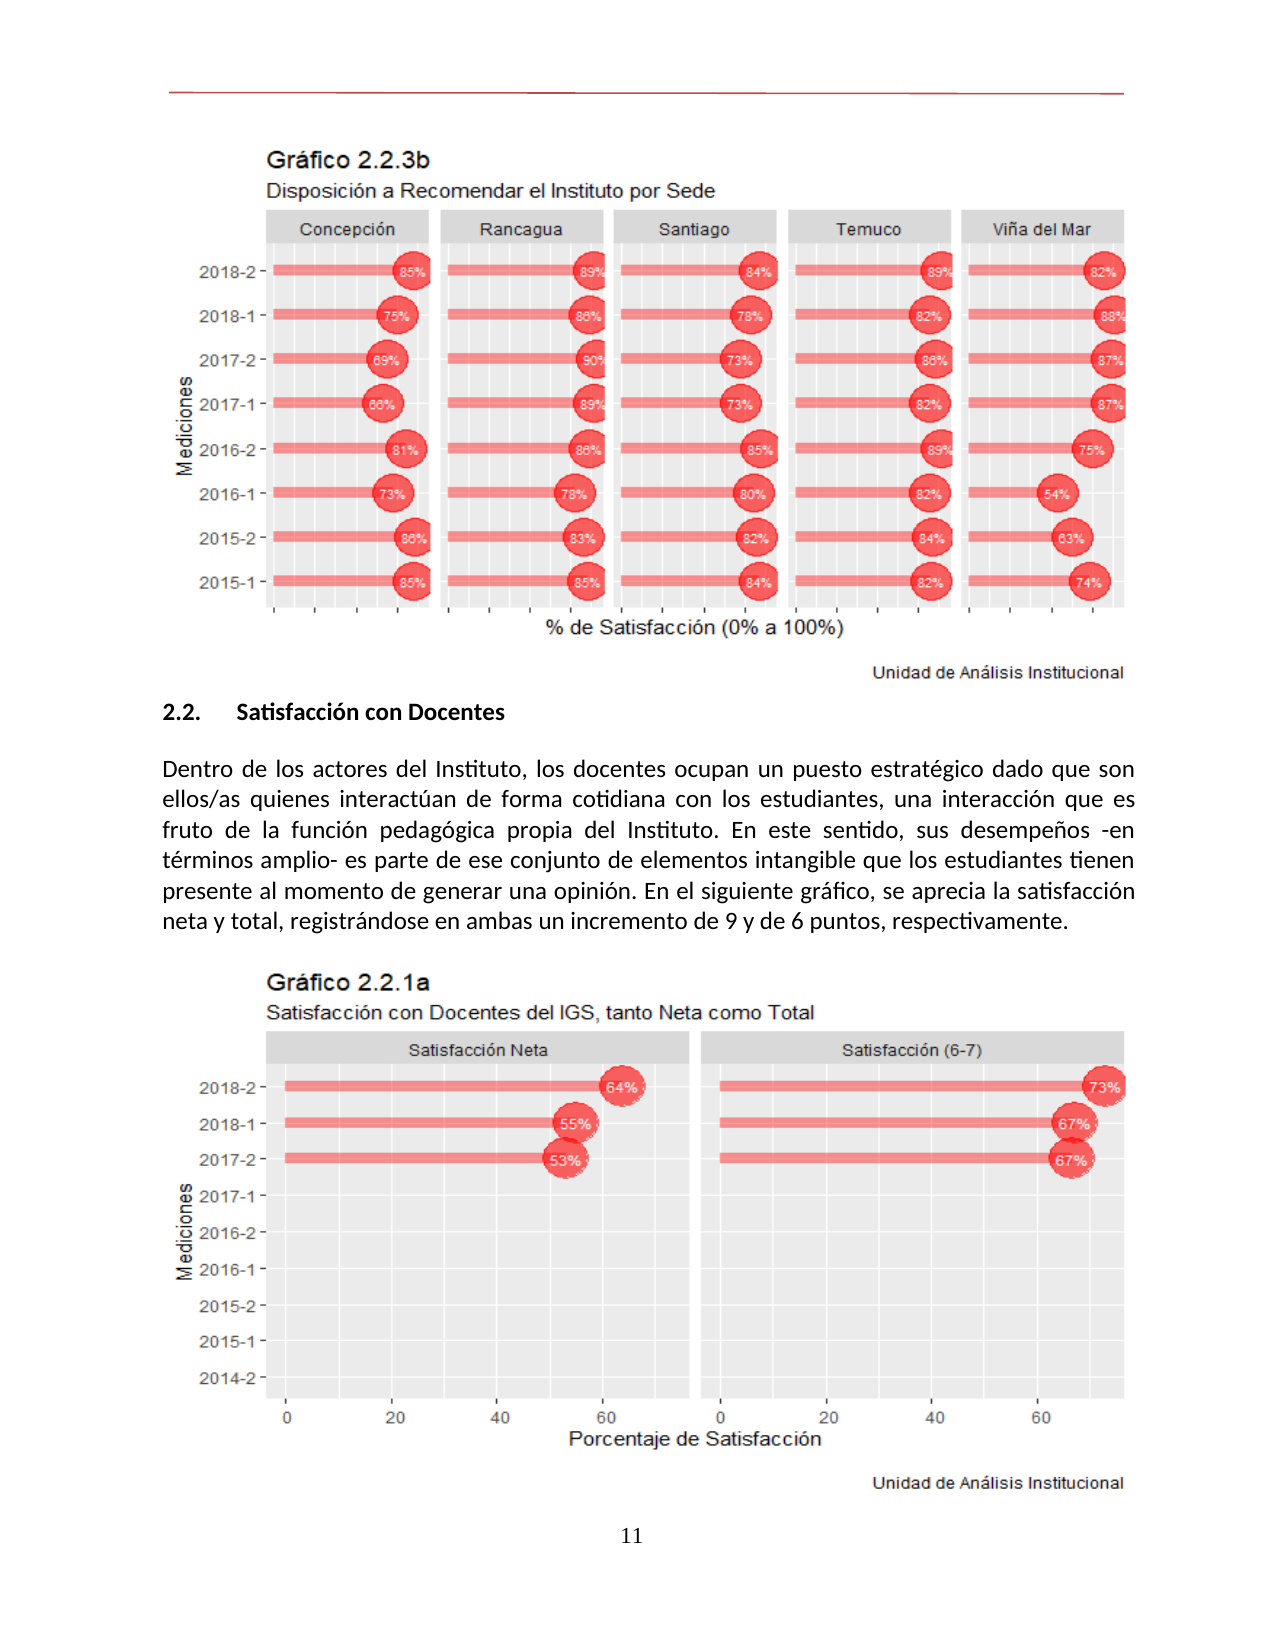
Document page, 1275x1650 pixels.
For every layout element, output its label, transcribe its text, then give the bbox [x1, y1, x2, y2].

subtitle Satisfacción con Docentes [162, 696, 1137, 726]
picture [163, 962, 1136, 1502]
picture [163, 139, 1136, 692]
text Dentro de los actores del Instituto, los docentes ocupan un puesto estratégico dado que son ellos/as quienes interactúan de forma cotidiana con los estudiantes, una interacción que es fruto de la función pedagógica propia del Instituto. En este sentido, sus desempeños -en términos amplio- es parte de ese conjunto de elementos intangible que los estudiantes tienen presente al momento de generar una opinión. En el siguiente gráfico, se aprecia la satisfacción neta y total, registrándose en ambas un incremento de 9 y de 6 puntos, respectivamente. [162, 753, 1137, 936]
